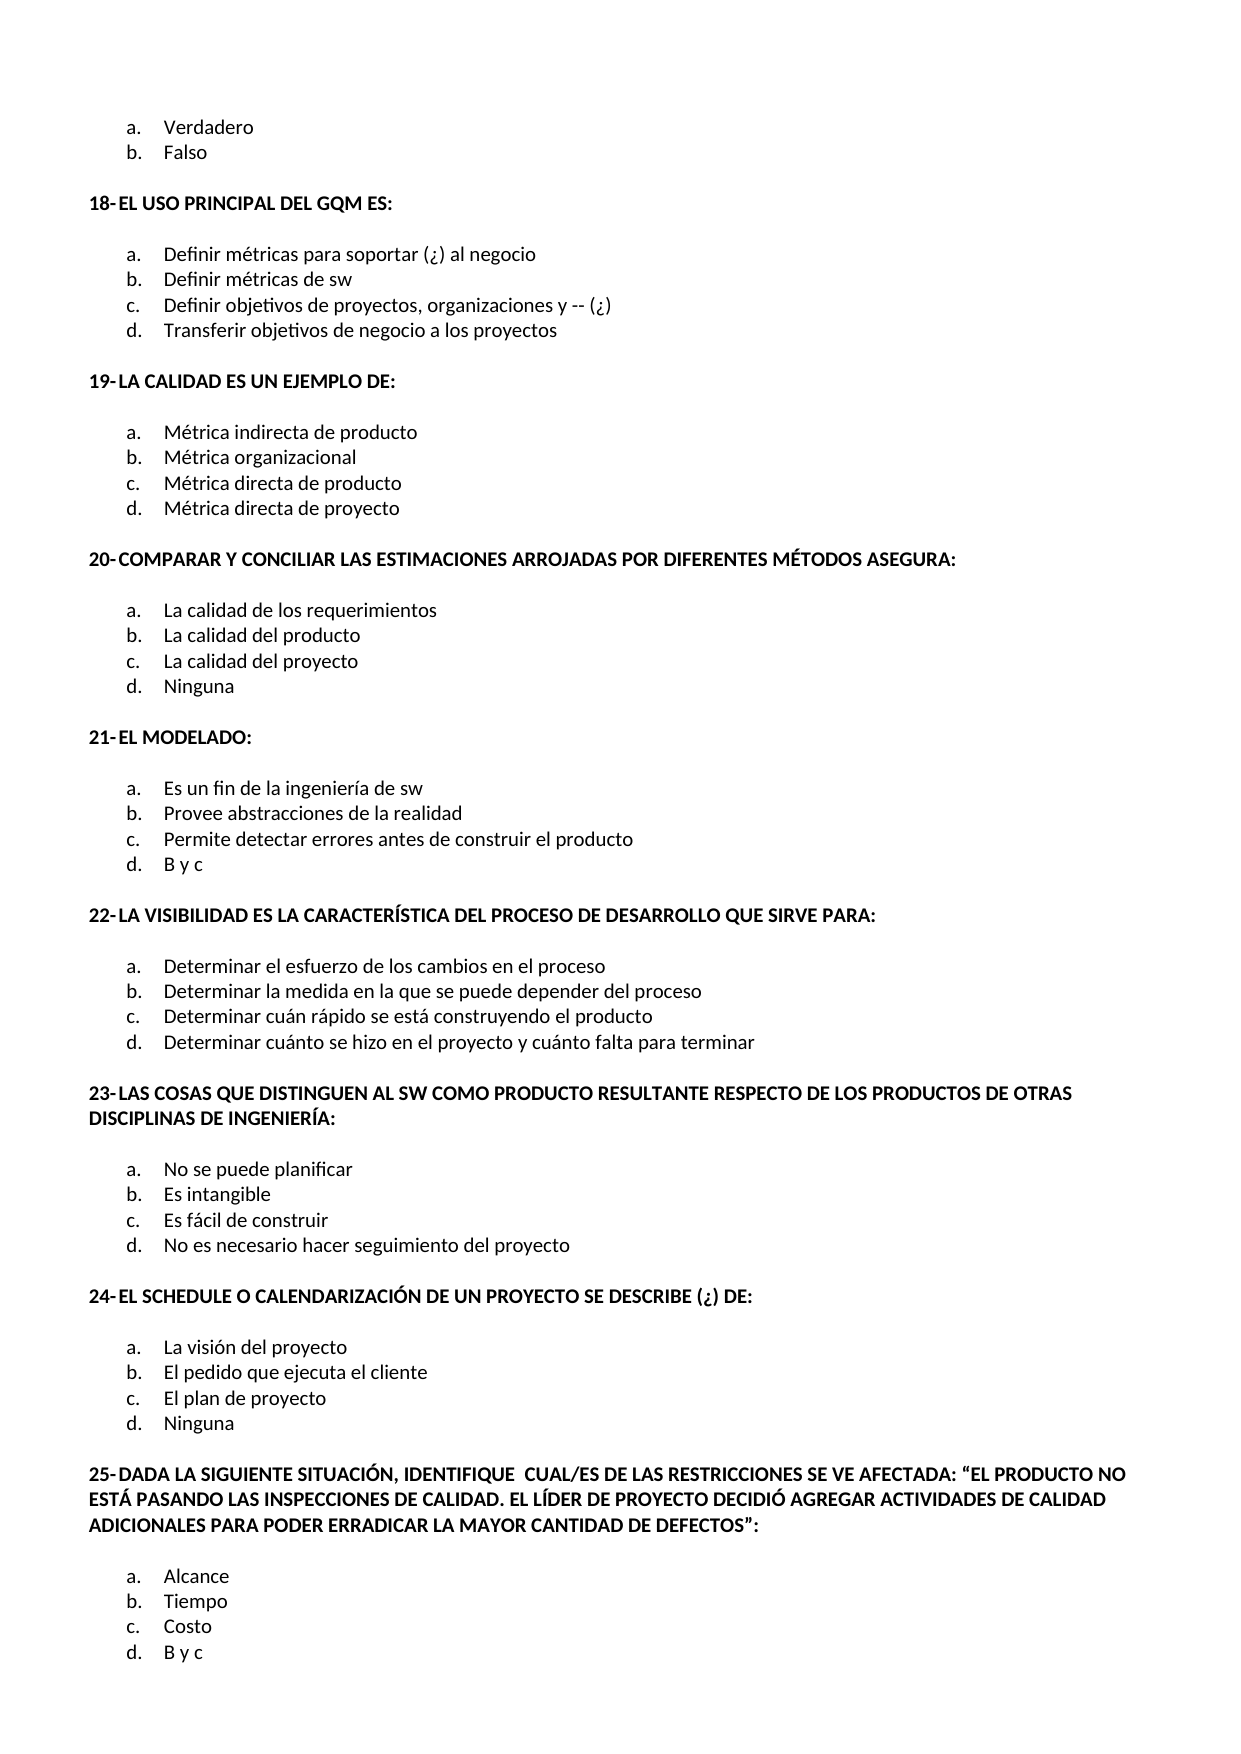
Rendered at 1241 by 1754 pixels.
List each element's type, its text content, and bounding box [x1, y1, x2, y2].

list Verdadero [126, 114, 1152, 139]
list El pedido que ejecuta el cliente [126, 1359, 1152, 1385]
list La calidad del producto [126, 622, 1152, 648]
list Provee abstracciones de la realidad [126, 800, 1152, 826]
list Determinar cuán rápido se está construyendo el producto [126, 1004, 1152, 1029]
list Definir objetivos de proyectos, organizaciones y -- (¿) [126, 292, 1152, 317]
list DADA LA SIGUIENTE SITUACIÓN, IDENTIFIQUE CUAL/ES DE LAS RESTRICCIONES SE VE AFECTADA: “EL PRODUCTO NO ESTÁ PASANDO LAS INSPECCIONES DE CALIDAD. EL LÍDER DE PROYECTO DECIDIÓ AGREGAR ACTIVIDADES DE CALIDAD ADICIONALES PARA PODER ERRADICAR LA MAYOR CANTIDAD DE DEFECTOS”: [89, 1461, 1152, 1537]
list La visión del proyecto [126, 1334, 1152, 1359]
list Determinar el esfuerzo de los cambios en el proceso [126, 953, 1152, 978]
list Falso [126, 139, 1152, 165]
list El plan de proyecto [126, 1385, 1152, 1410]
list La calidad de los requerimientos [126, 597, 1152, 622]
list Métrica directa de proyecto [126, 495, 1152, 521]
list Determinar cuánto se hizo en el proyecto y cuánto falta para terminar [126, 1029, 1152, 1054]
list La calidad del proyecto [126, 648, 1152, 673]
list COMPARAR Y CONCILIAR LAS ESTIMACIONES ARROJADAS POR DIFERENTES MÉTODOS ASEGURA: [89, 546, 1152, 572]
list Definir métricas para soportar (¿) al negocio [126, 241, 1152, 267]
list Es intangible [126, 1182, 1152, 1207]
list Ninguna [126, 673, 1152, 699]
list Métrica indirecta de producto [126, 419, 1152, 444]
list EL SCHEDULE O CALENDARIZACIÓN DE UN PROYECTO SE DESCRIBE (¿) DE: [89, 1283, 1152, 1309]
list LA VISIBILIDAD ES LA CARACTERÍSTICA DEL PROCESO DE DESARROLLO QUE SIRVE PARA: [89, 902, 1152, 927]
list LA CALIDAD ES UN EJEMPLO DE: [89, 368, 1152, 394]
list Definir métricas de sw [126, 267, 1152, 292]
list Ninguna [126, 1410, 1152, 1436]
list Costo [126, 1614, 1152, 1639]
list Alcance [126, 1563, 1152, 1588]
list Métrica directa de producto [126, 470, 1152, 495]
list Tiempo [126, 1588, 1152, 1614]
list Permite detectar errores antes de construir el producto [126, 826, 1152, 851]
list No se puede planificar [126, 1156, 1152, 1182]
list LAS COSAS QUE DISTINGUEN AL SW COMO PRODUCTO RESULTANTE RESPECTO DE LOS PRODUCTOS DE OTRAS DISCIPLINAS DE INGENIERÍA: [89, 1080, 1152, 1131]
list EL USO PRINCIPAL DEL GQM ES: [89, 190, 1152, 216]
list B y c [126, 851, 1152, 877]
list No es necesario hacer seguimiento del proyecto [126, 1232, 1152, 1258]
list B y c [126, 1639, 1152, 1664]
list EL MODELADO: [89, 724, 1152, 749]
list Es fácil de construir [126, 1207, 1152, 1232]
list Métrica organizacional [126, 444, 1152, 470]
list Transferir objetivos de negocio a los proyectos [126, 317, 1152, 343]
list Es un fin de la ingeniería de sw [126, 775, 1152, 800]
list Determinar la medida en la que se puede depender del proceso [126, 978, 1152, 1004]
